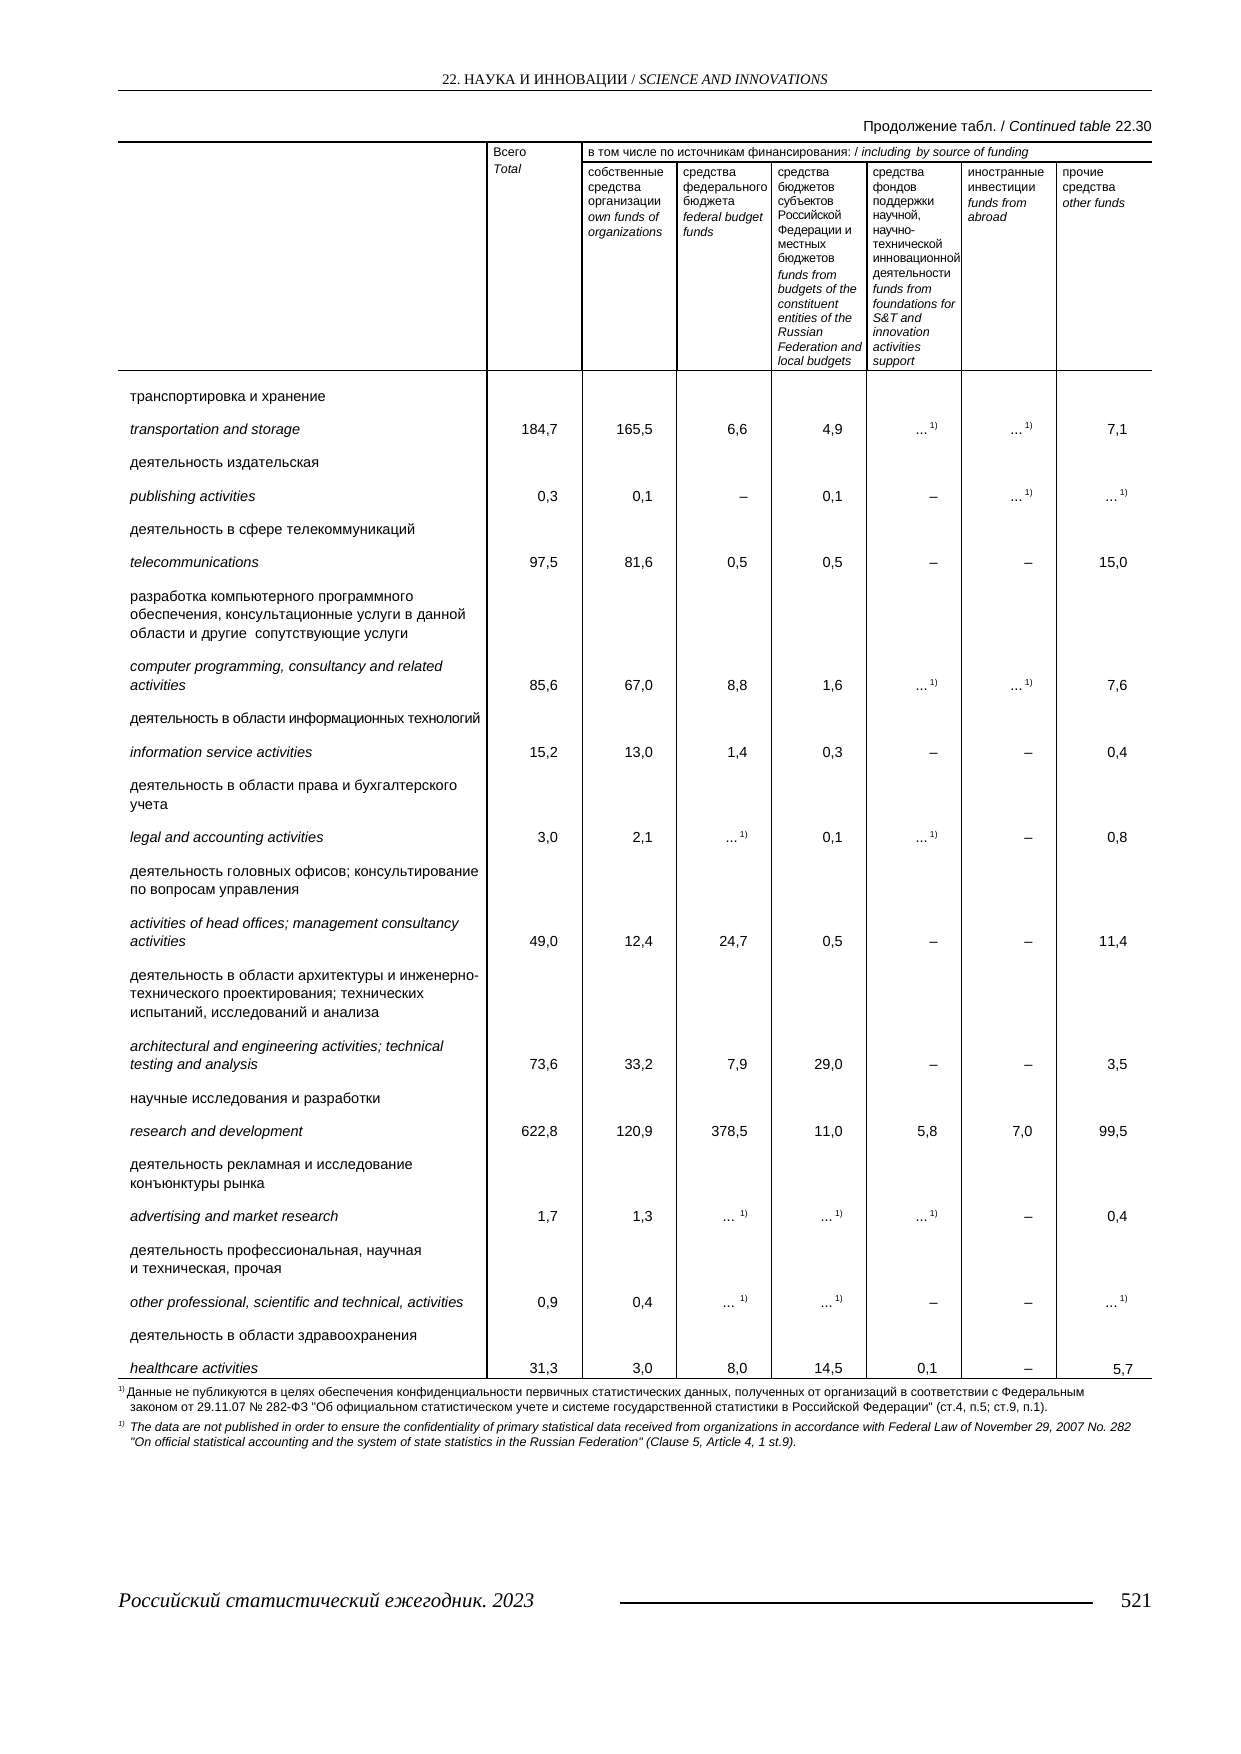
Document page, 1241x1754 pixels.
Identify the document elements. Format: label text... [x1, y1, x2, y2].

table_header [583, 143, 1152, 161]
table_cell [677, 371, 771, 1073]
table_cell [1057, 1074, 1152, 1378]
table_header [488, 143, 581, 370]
text 1) Данные не публикуются в целях обеспечения конфиденциальности первичных статистических данных, полученных от организаций в соответствии с Федеральным законом от 29.11.07 № 282-ФЗ "Об официальном статистическом учете и системе государственной статистики в Российской Федерации" (ст.4, п.5; ст.9, п.1). [118, 1385, 1152, 1414]
text Продолжение табл. / Continued table 22.30 [118, 118, 1152, 135]
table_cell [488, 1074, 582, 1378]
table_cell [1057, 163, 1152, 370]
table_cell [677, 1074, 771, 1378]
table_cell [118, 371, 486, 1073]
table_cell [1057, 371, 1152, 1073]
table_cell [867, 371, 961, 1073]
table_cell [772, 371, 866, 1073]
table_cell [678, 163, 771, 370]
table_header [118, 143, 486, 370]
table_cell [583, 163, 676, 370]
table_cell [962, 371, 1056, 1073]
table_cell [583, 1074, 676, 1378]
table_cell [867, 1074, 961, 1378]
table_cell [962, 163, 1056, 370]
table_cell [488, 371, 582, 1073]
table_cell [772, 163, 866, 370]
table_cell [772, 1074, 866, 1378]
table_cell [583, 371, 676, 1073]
text 1) The data are not published in order to ensure the confidentiality of primary statistical data received from organizations in accordance with Federal Law of November 29, 2007 No. 282 "On official statistical accounting and the system of state statistics in the Russian Federation" (Clause 5, Article 4, 1 st.9). [118, 1420, 1152, 1449]
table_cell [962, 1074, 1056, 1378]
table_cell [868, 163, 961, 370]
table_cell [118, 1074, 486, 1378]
